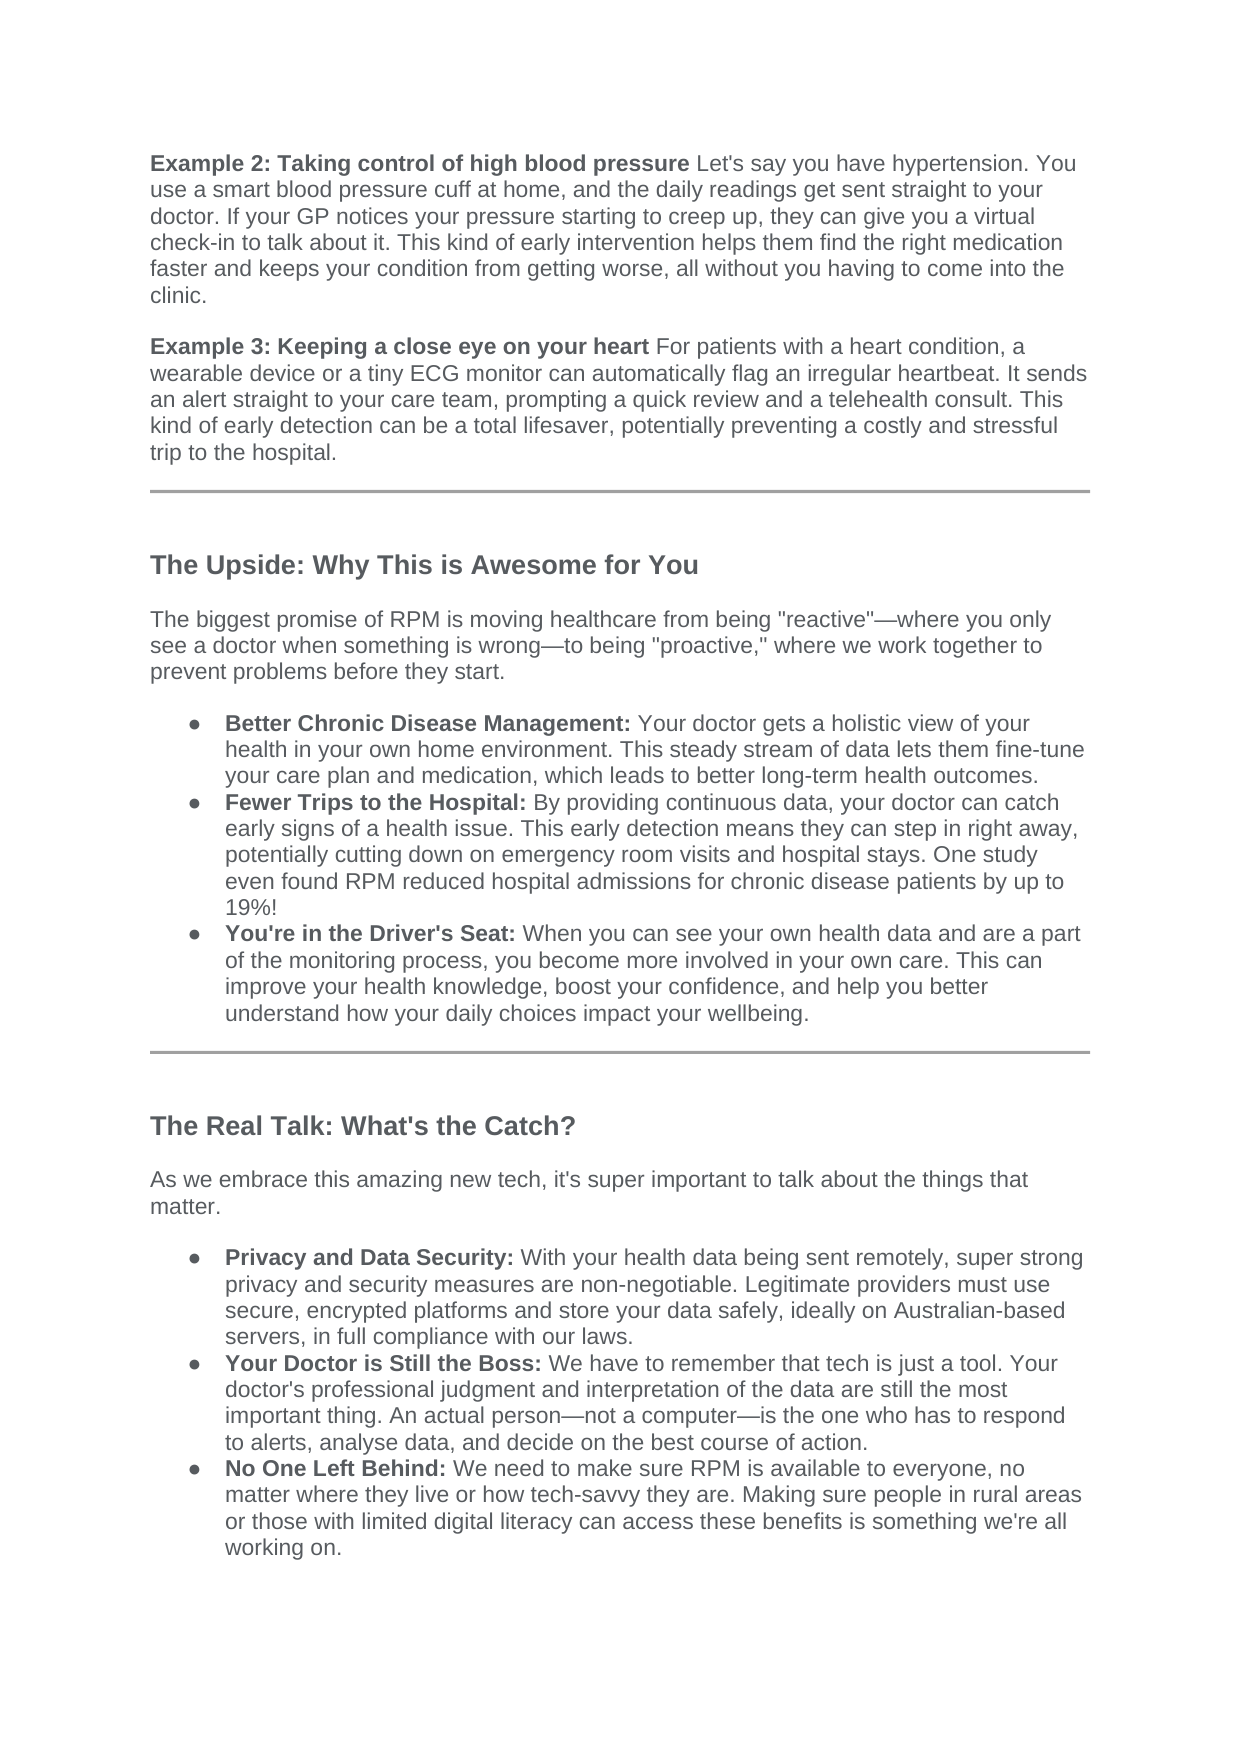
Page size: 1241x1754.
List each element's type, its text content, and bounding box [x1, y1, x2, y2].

text As we embrace this amazing new tech, it's super important to talk about the things that matter. [150, 1166, 1090, 1219]
subtitle The Upside: Why This is Awesome for You [150, 549, 1090, 581]
text Example 2: Taking control of high blood pressure Let's say you have hypertension. You use a smart blood pressure cuff at home, and the daily readings get sent straight to your doctor. If your GP notices your pressure starting to creep up, they can give you a virtual check-in to talk about it. This kind of early intervention helps them find the right medication faster and keeps your condition from getting worse, all without you having to come into the clinic. [150, 150, 1090, 308]
list No One Left Behind: We need to make sure RPM is available to everyone, no matter where they live or how tech-savvy they are. Making sure people in rural areas or those with limited digital literacy can access these benefits is something we're all working on. [187, 1455, 1090, 1560]
list You're in the Driver's Seat: When you can see your own health data and are a part of the monitoring process, you become more involved in your own care. This can improve your health knowledge, boost your confidence, and help you better understand how your daily choices impact your wellbeing. [187, 920, 1090, 1026]
text Example 3: Keeping a close eye on your heart For patients with a heart condition, a wearable device or a tiny ECG monitor can automatically flag an irregular heartbeat. It sends an alert straight to your care team, prompting a quick review and a telehealth consult. This kind of early detection can be a total lifesaver, potentially preventing a costly and stressful trip to the hospital. [150, 333, 1090, 465]
list Your Doctor is Still the Boss: We have to remember that tech is just a tool. Your doctor's professional judgment and interpretation of the data are still the most important thing. An actual person—not a computer—is the one who has to respond to alerts, analyse data, and decide on the best course of action. [187, 1349, 1090, 1455]
list Privacy and Data Security: With your health data being sent remotely, super strong privacy and security measures are non-negotiable. Legitimate providers must use secure, encrypted platforms and store your data safely, ideally on Australian-based servers, in full compliance with our laws. [187, 1244, 1090, 1349]
subtitle The Real Talk: What's the Catch? [150, 1110, 1090, 1141]
list Fewer Trips to the Hospital: By providing continuous data, your doctor can catch early signs of a health issue. This early detection means they can step in right away, potentially cutting down on emergency room visits and hospital stays. One study even found RPM reduced hospital admissions for chronic disease patients by up to 19%! [187, 789, 1090, 920]
text The biggest promise of RPM is moving healthcare from being "reactive"—where you only see a doctor when something is wrong—to being "proactive," where we work together to prevent problems before they start. [150, 606, 1090, 684]
list Better Chronic Disease Management: Your doctor gets a holistic view of your health in your own home environment. This steady stream of data lets them fine-tune your care plan and medication, which leads to better long-term health outcomes. [187, 709, 1090, 789]
